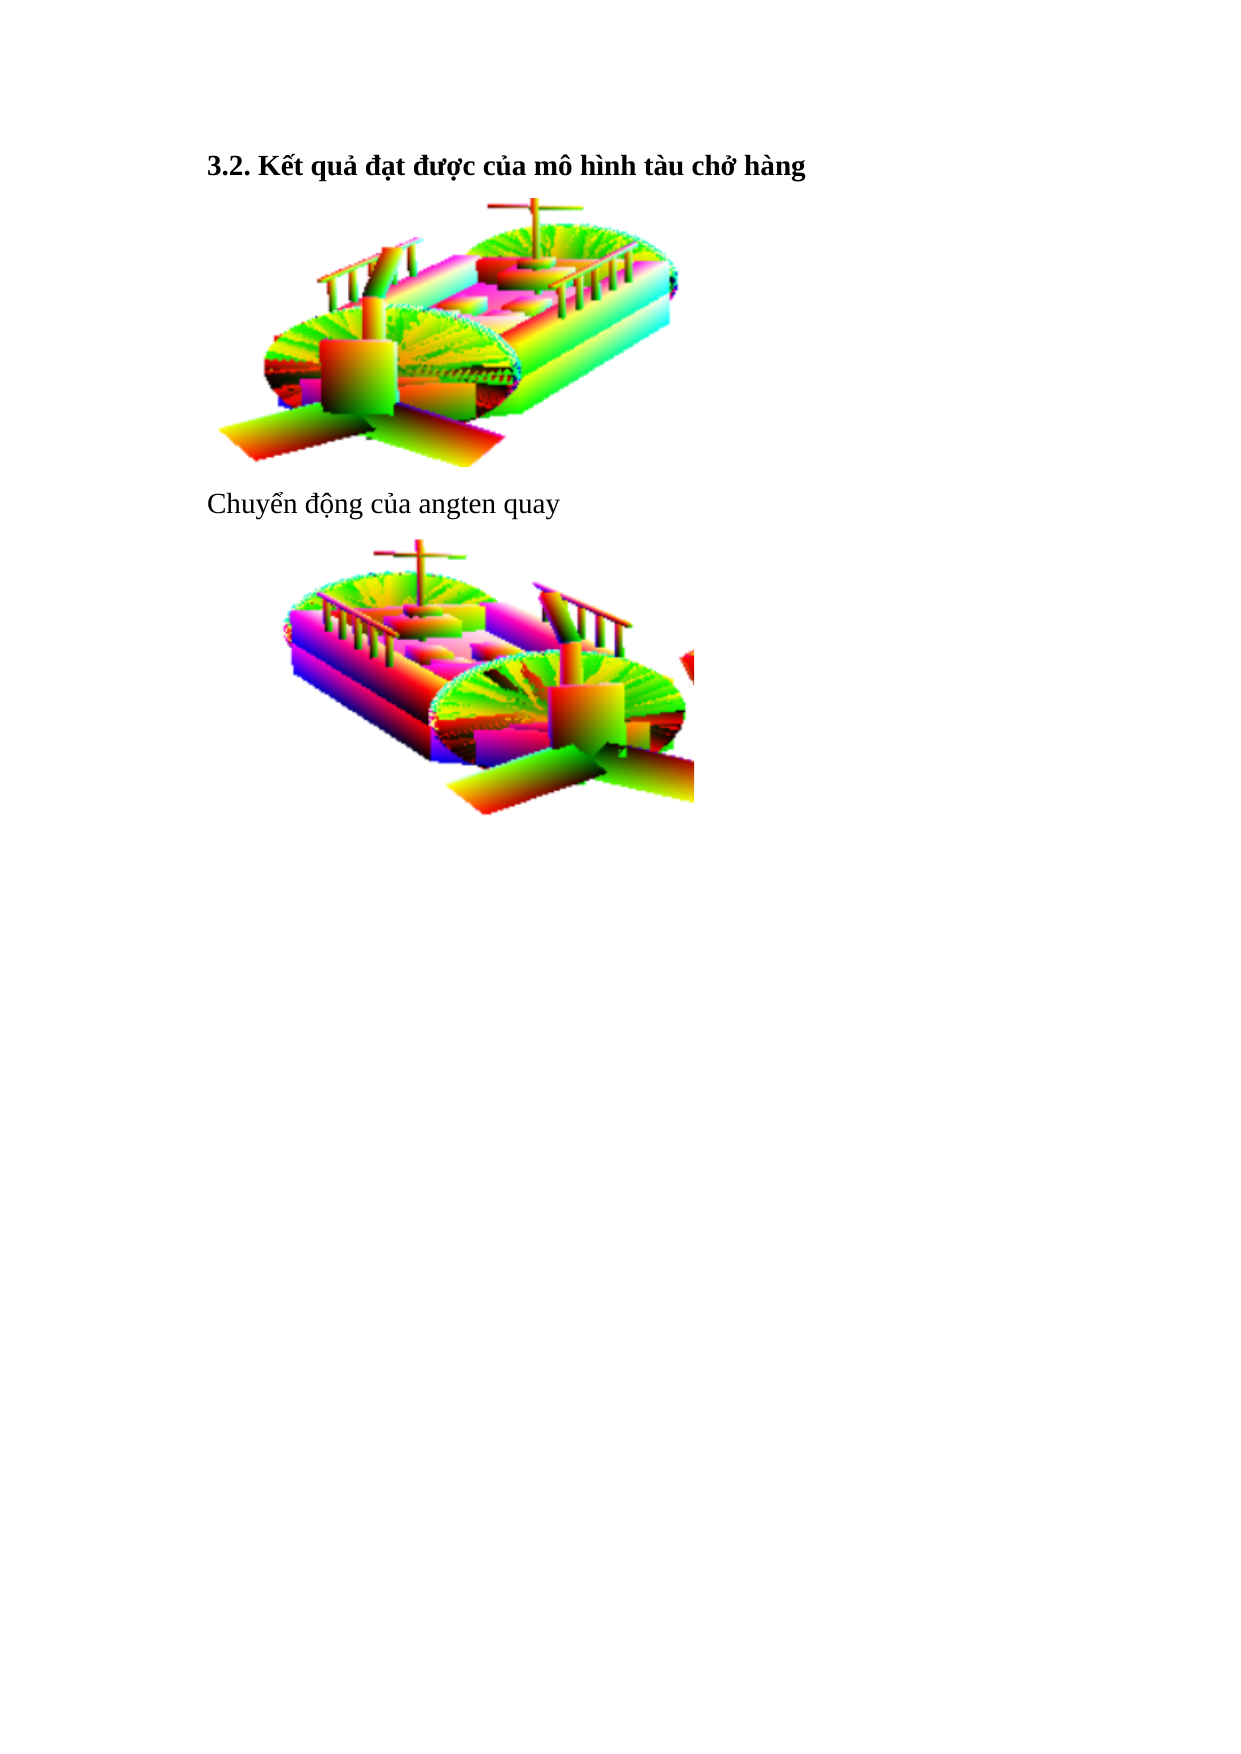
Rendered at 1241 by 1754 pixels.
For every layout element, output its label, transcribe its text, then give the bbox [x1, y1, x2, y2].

subtitle 3.2. Kết quả đạt được của mô hình tàu chở hàng [207, 148, 1122, 181]
picture [206, 538, 695, 838]
text Chuyển động của angten quay [207, 486, 1122, 519]
picture [206, 198, 693, 467]
